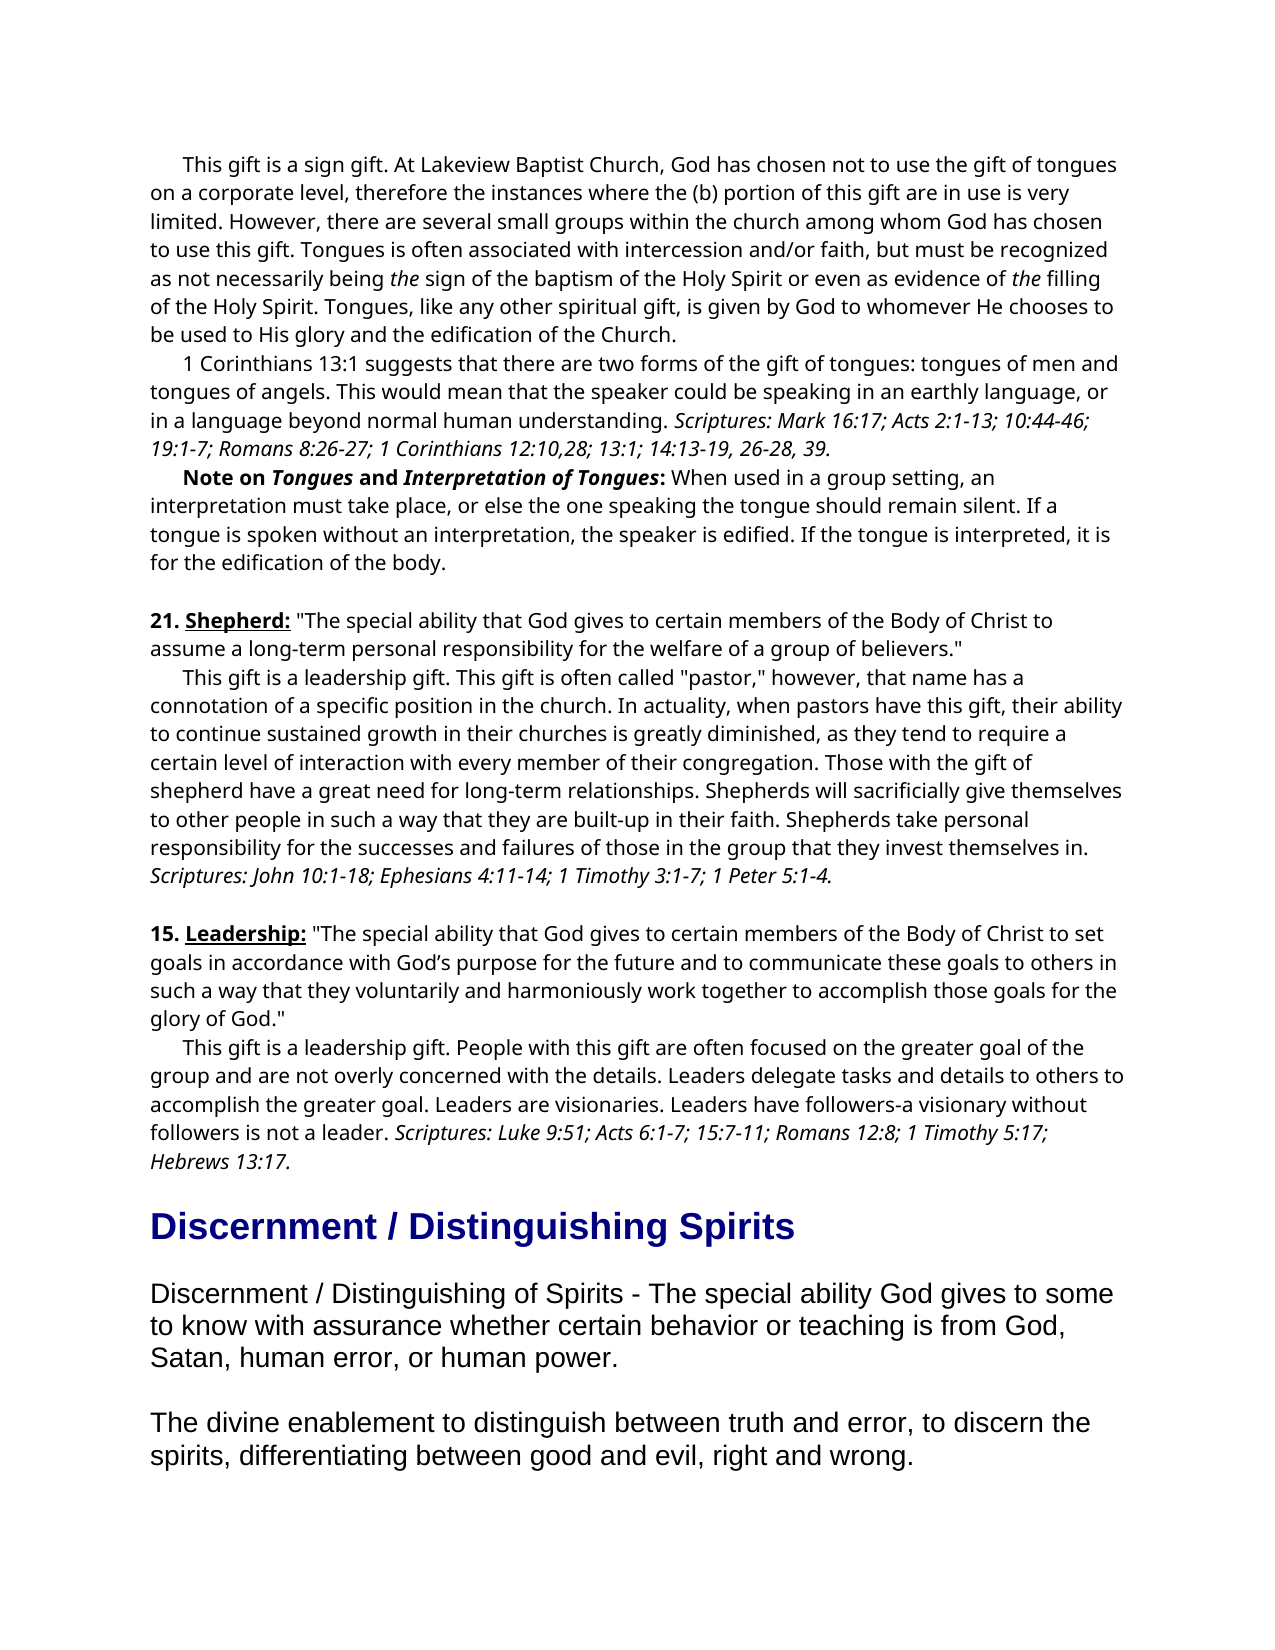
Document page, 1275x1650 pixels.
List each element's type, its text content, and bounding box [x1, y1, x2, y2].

subtitle Discernment / Distinguishing Spirits [150, 1204, 1125, 1247]
text 21. Shepherd: "The special ability that God gives to certain members of the Body of Christ to assume a long-term personal responsibility for the welfare of a group of believers." This gift is a leadership gift. This gift is often called "pastor," however, that name has a connotation of a specific position in the church. In actuality, when pastors have this gift, their ability to continue sustained growth in their churches is greatly diminished, as they tend to require a certain level of interaction with every member of their congregation. Those with the gift of shepherd have a great need for long-term relationships. Shepherds will sacrificially give themselves to other people in such a way that they are built-up in their faith. Shepherds take personal responsibility for the successes and failures of those in the group that they invest themselves in. Scriptures: John 10:1-18; Ephesians 4:11-14; 1 Timothy 3:1-7; 1 Peter 5:1-4. [150, 606, 1125, 890]
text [150, 1277, 1125, 1471]
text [150, 150, 1125, 577]
text 15. Leadership: "The special ability that God gives to certain members of the Body of Christ to set goals in accordance with God’s purpose for the future and to communicate these goals to others in such a way that they voluntarily and harmoniously work together to accomplish those goals for the glory of God." This gift is a leadership gift. People with this gift are often focused on the greater goal of the group and are not overly concerned with the details. Leaders delegate tasks and details to others to accomplish the greater goal. Leaders are visionaries. Leaders have followers-a visionary without followers is not a leader. Scriptures: Luke 9:51; Acts 6:1-7; 15:7-11; Romans 12:8; 1 Timothy 5:17; Hebrews 13:17. [150, 919, 1125, 1175]
